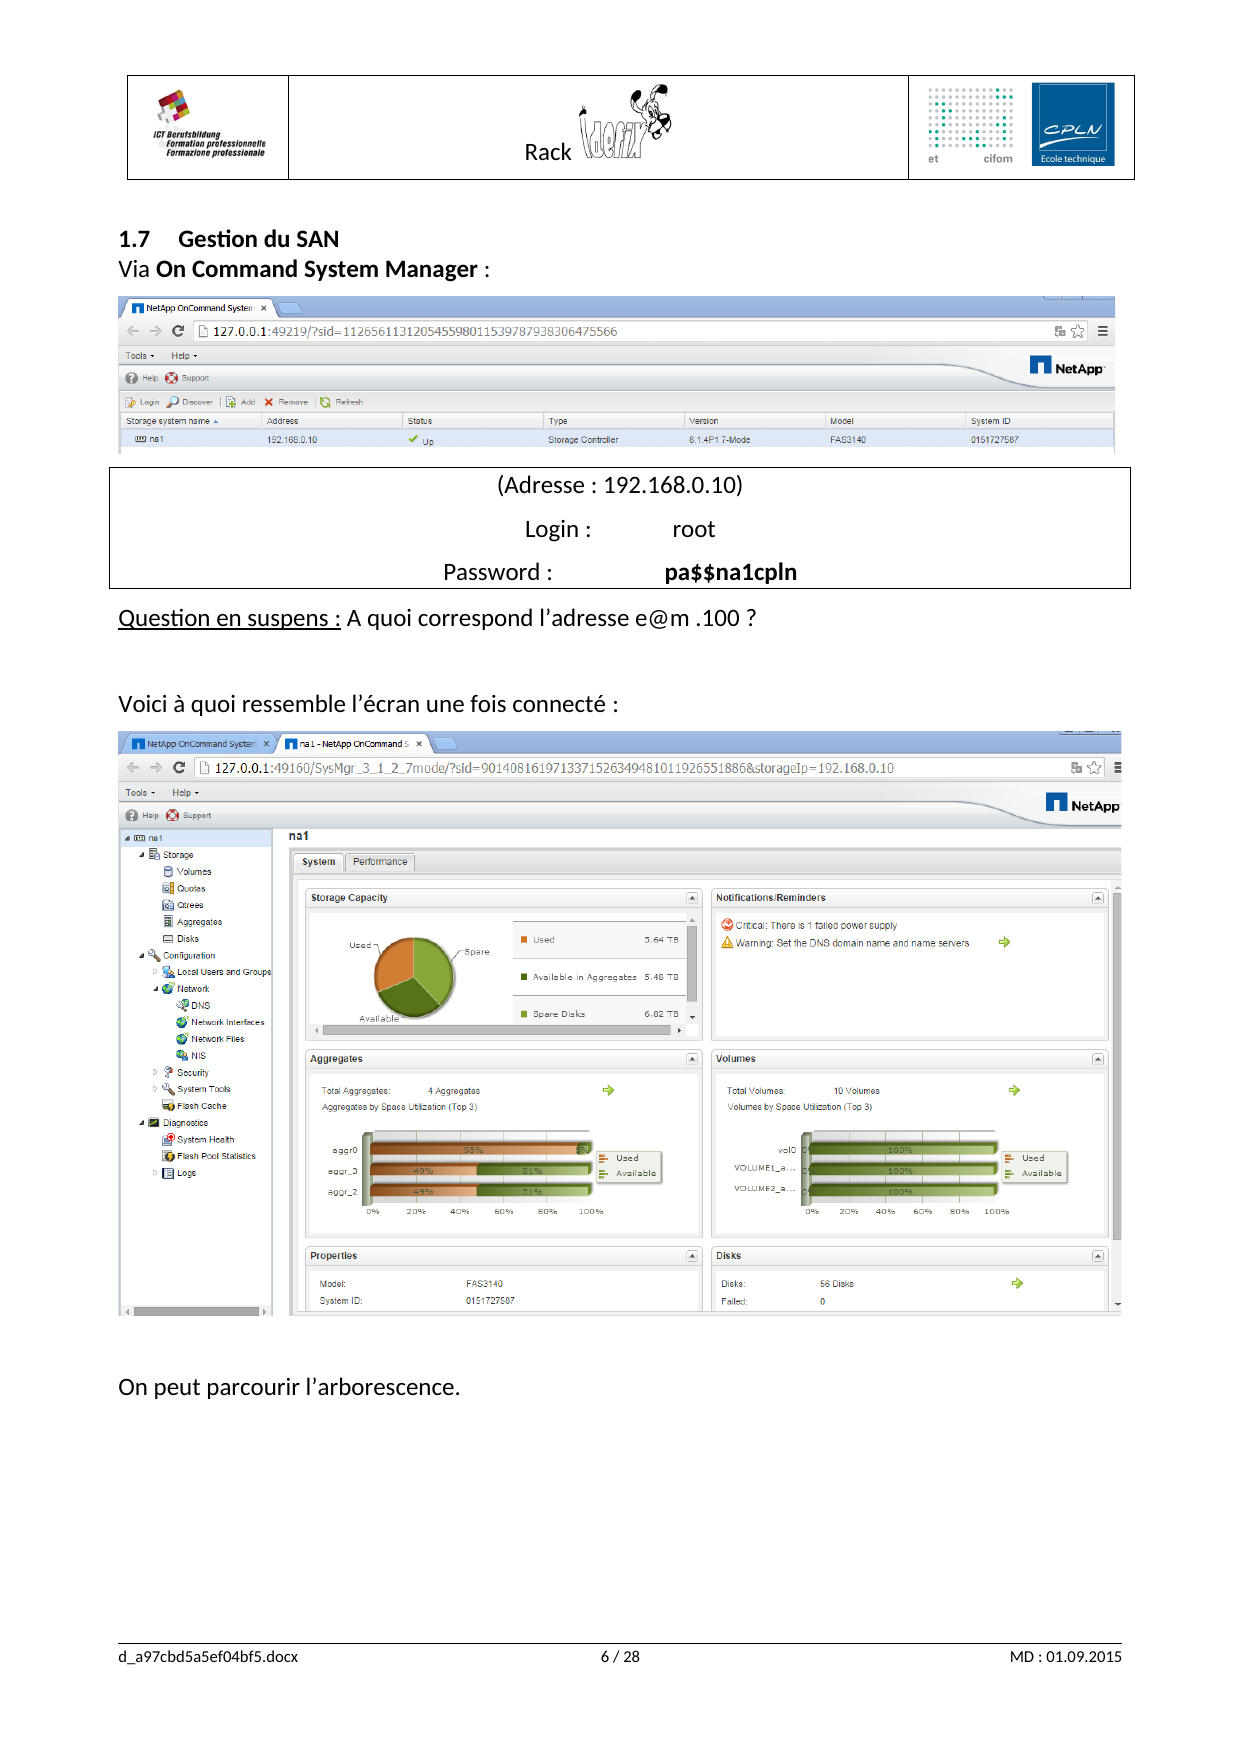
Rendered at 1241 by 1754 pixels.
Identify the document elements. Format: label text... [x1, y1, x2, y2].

picture [577, 82, 673, 160]
picture [118, 731, 1122, 1316]
text Login : root [110, 509, 1130, 543]
text Voici à quoi ressemble l’écran une fois connecté : [118, 688, 1122, 718]
picture [150, 89, 266, 160]
text On peut parcourir l’arborescence. [118, 1371, 1122, 1401]
text Via On Command System Manager : [118, 253, 1122, 284]
text Question en suspens : A quoi correspond l’adresse e@m .100 ? [118, 602, 1122, 632]
picture [1031, 82, 1115, 166]
picture [928, 88, 1013, 166]
text (Adresse : 192.168.0.10) [110, 468, 1130, 500]
picture [118, 296, 1116, 454]
subtitle Gestion du SAN [118, 223, 1122, 253]
text Password : pa$$na1cpln [110, 553, 1130, 588]
